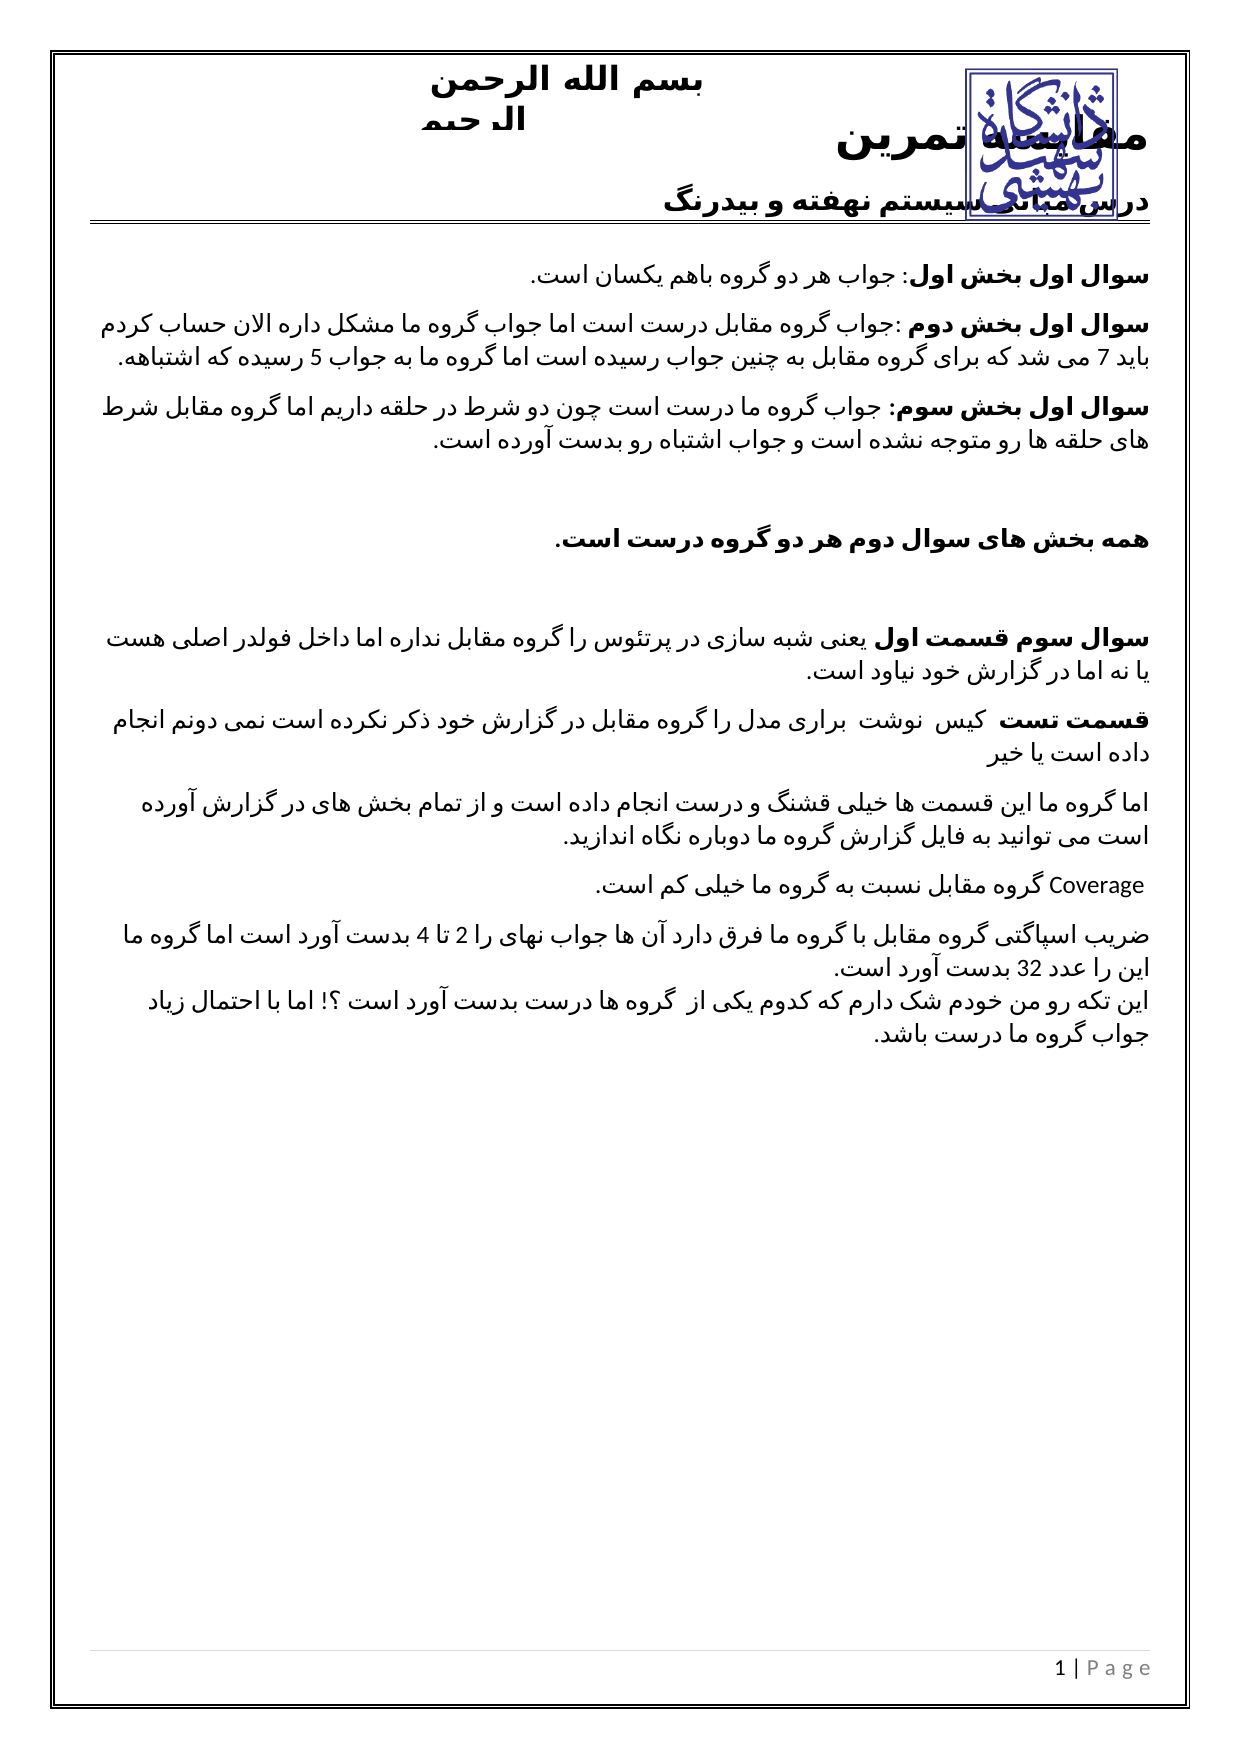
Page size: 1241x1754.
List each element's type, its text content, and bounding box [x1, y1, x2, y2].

text اما گروه ما این قسمت ها خیلی قشنگ و درست انجام داده است و از تمام بخش های در گزارش آورده است می توانید به فایل گزارش گروه ما دوباره نگاه اندازید. [90, 787, 1150, 851]
text مقایسه تمرین [90, 105, 938, 161]
text همه بخش های سوال دوم هر دو گروه درست است. [90, 523, 1150, 553]
text Coverage گروه مقابل نسبت به گروه ما خیلی کم است. [90, 870, 1150, 900]
text درس مبانی سیستم نهفته و بیدرنگ [90, 182, 938, 220]
text قسمت تست کیس نوشت براری مدل را گروه مقابل در گزارش خود ذکر نکرده است نمی دونم انجام داده است یا خیر [90, 705, 1150, 768]
picture [938, 51, 1148, 260]
text سوال سوم قسمت اول یعنی شبه سازی در پرتئوس را گروه مقابل نداره اما داخل فولدر اصلی هست یا نه اما در گزارش خود نیاود است. [90, 622, 1150, 686]
text سوال اول بخش سوم: جواب گروه ما درست است چون دو شرط در حلقه داریم اما گروه مقابل شرط های حلقه ها رو متوجه نشده است و جواب اشتباه رو بدست آورده است. [90, 391, 1150, 454]
text سوال اول بخش اول: جواب هر دو گروه باهم یکسان است. [90, 259, 1150, 289]
text سوال اول بخش دوم :جواب گروه مقابل درست است اما جواب گروه ما مشکل داره الان حساب کردم باید 7 می شد که برای گروه مقابل به چنین جواب رسیده است اما گروه ما به جواب 5 رسیده که اشتباهه. [90, 308, 1150, 372]
text ضریب اسپاگتی گروه مقابل با گروه ما فرق دارد آن ها جواب نهای را 2 تا 4 بدست آورد است اما گروه ما این را عدد 32 بدست آورد است. این تکه رو من خودم شک دارم که کدوم یکی از گروه ها درست بدست آورد است ؟! اما با احتمال زیاد جواب گروه ما درست باشد. [90, 919, 1150, 1048]
